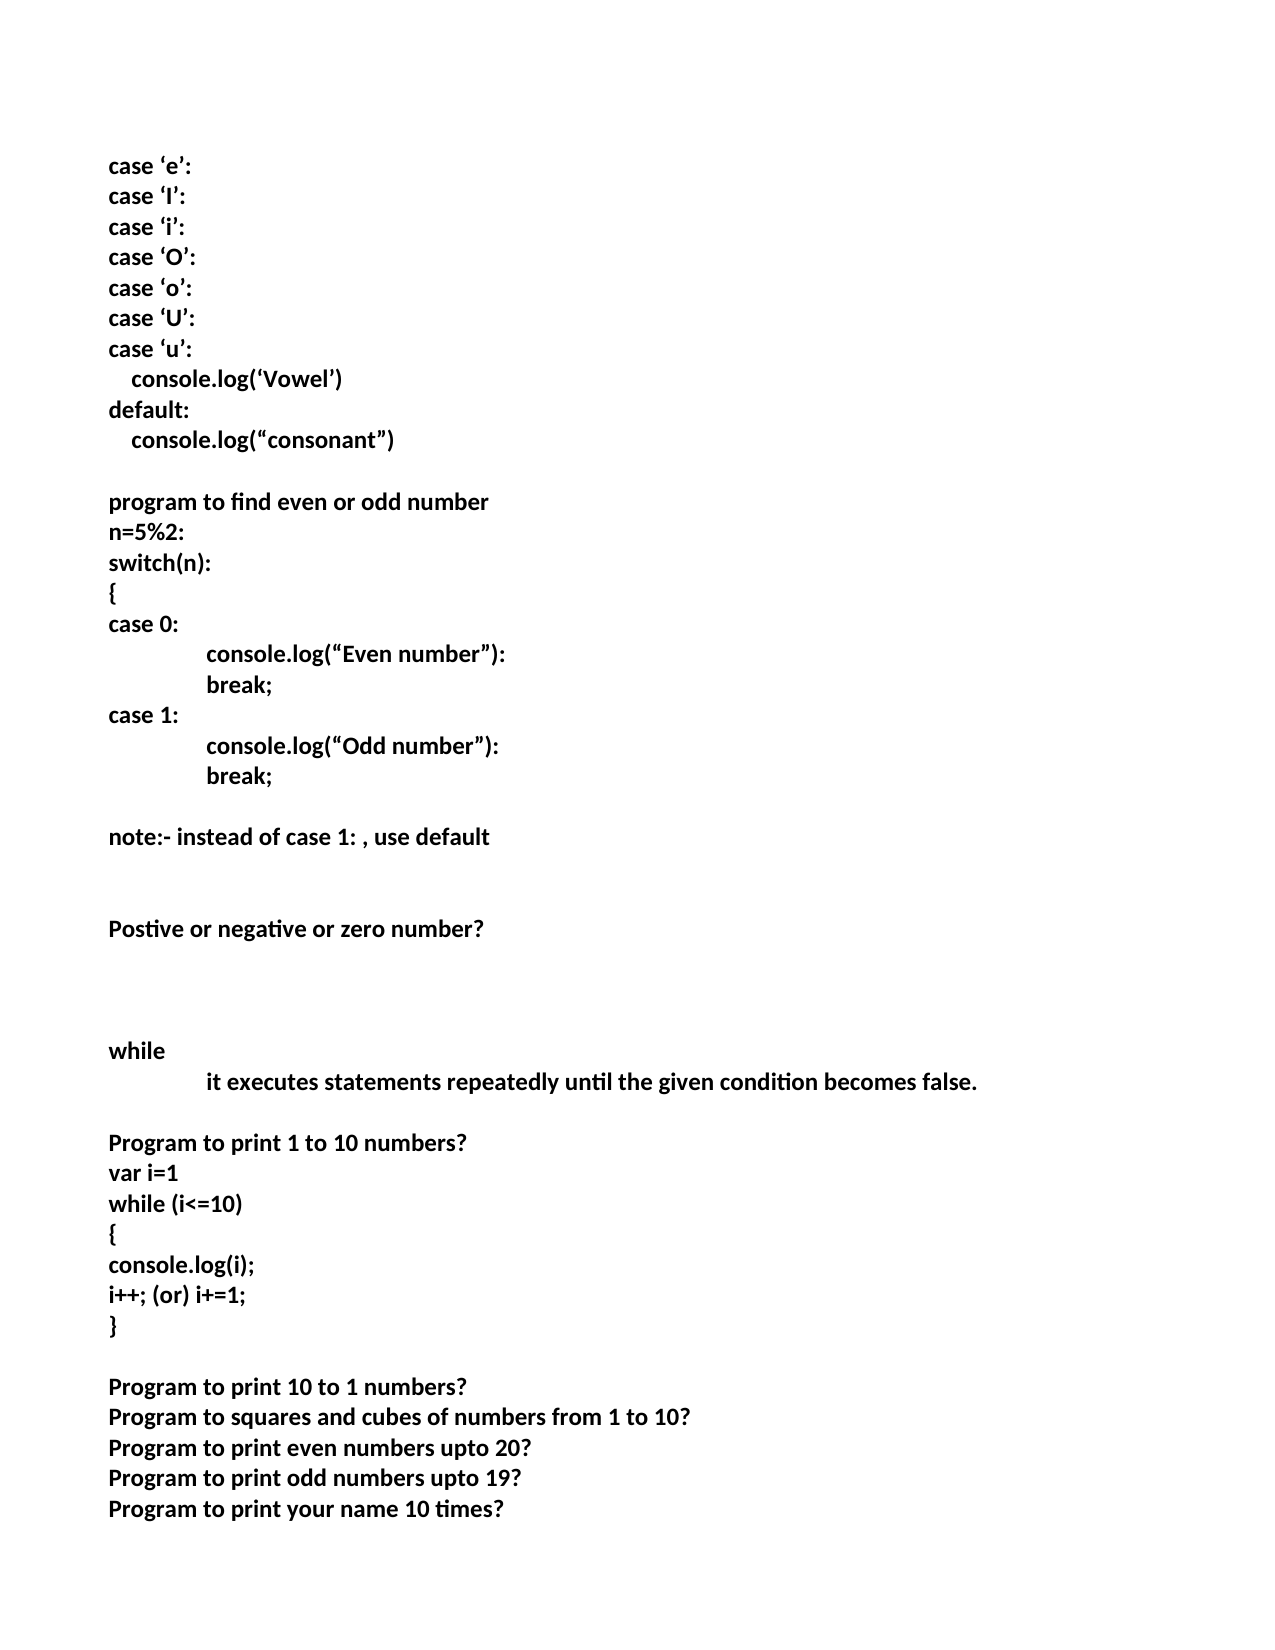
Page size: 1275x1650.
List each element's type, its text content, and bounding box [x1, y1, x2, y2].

subtitle i++; (or) i+=1; [108, 1279, 1228, 1310]
subtitle Program to print 10 to 1 numbers? [108, 1371, 1228, 1401]
subtitle while [108, 1035, 1228, 1066]
subtitle default: [108, 394, 1228, 425]
subtitle while (i<=10) [108, 1188, 1228, 1218]
subtitle Program to print your name 10 times? [108, 1493, 1228, 1523]
subtitle n=5%2: [108, 516, 1228, 547]
subtitle console.log(“Odd number”): [108, 730, 1228, 760]
subtitle case ‘i’: [108, 211, 1228, 242]
subtitle it executes statements repeatedly until the given condition becomes false. [183, 1066, 1228, 1096]
subtitle switch(n): [108, 547, 1228, 577]
subtitle { [108, 577, 1228, 608]
subtitle case 0: [108, 608, 1228, 638]
subtitle break; [108, 669, 1228, 699]
subtitle program to find even or odd number [108, 486, 1228, 516]
subtitle console.log(“Even number”): [108, 638, 1228, 669]
subtitle case ‘U’: [108, 303, 1228, 333]
subtitle Program to print 1 to 10 numbers? [108, 1127, 1228, 1157]
subtitle Program to print odd numbers upto 19? [108, 1462, 1228, 1493]
subtitle console.log(“consonant”) [108, 425, 1228, 455]
subtitle Program to squares and cubes of numbers from 1 to 10? [108, 1401, 1228, 1432]
subtitle case ‘O’: [108, 242, 1228, 272]
subtitle } [108, 1310, 1228, 1340]
subtitle Postive or negative or zero number? [108, 913, 1228, 943]
subtitle var i=1 [108, 1157, 1228, 1188]
subtitle console.log(i); [108, 1249, 1228, 1279]
subtitle console.log(‘Vowel’) [108, 364, 1228, 394]
subtitle case ‘o’: [108, 272, 1228, 303]
subtitle case ‘I’: [108, 181, 1228, 211]
subtitle break; [108, 760, 1228, 791]
subtitle note:- instead of case 1: , use default [108, 821, 1228, 852]
subtitle { [108, 1218, 1228, 1249]
subtitle case ‘e’: [108, 150, 1228, 181]
subtitle case 1: [108, 699, 1228, 730]
subtitle Program to print even numbers upto 20? [108, 1432, 1228, 1462]
subtitle case ‘u’: [108, 333, 1228, 364]
